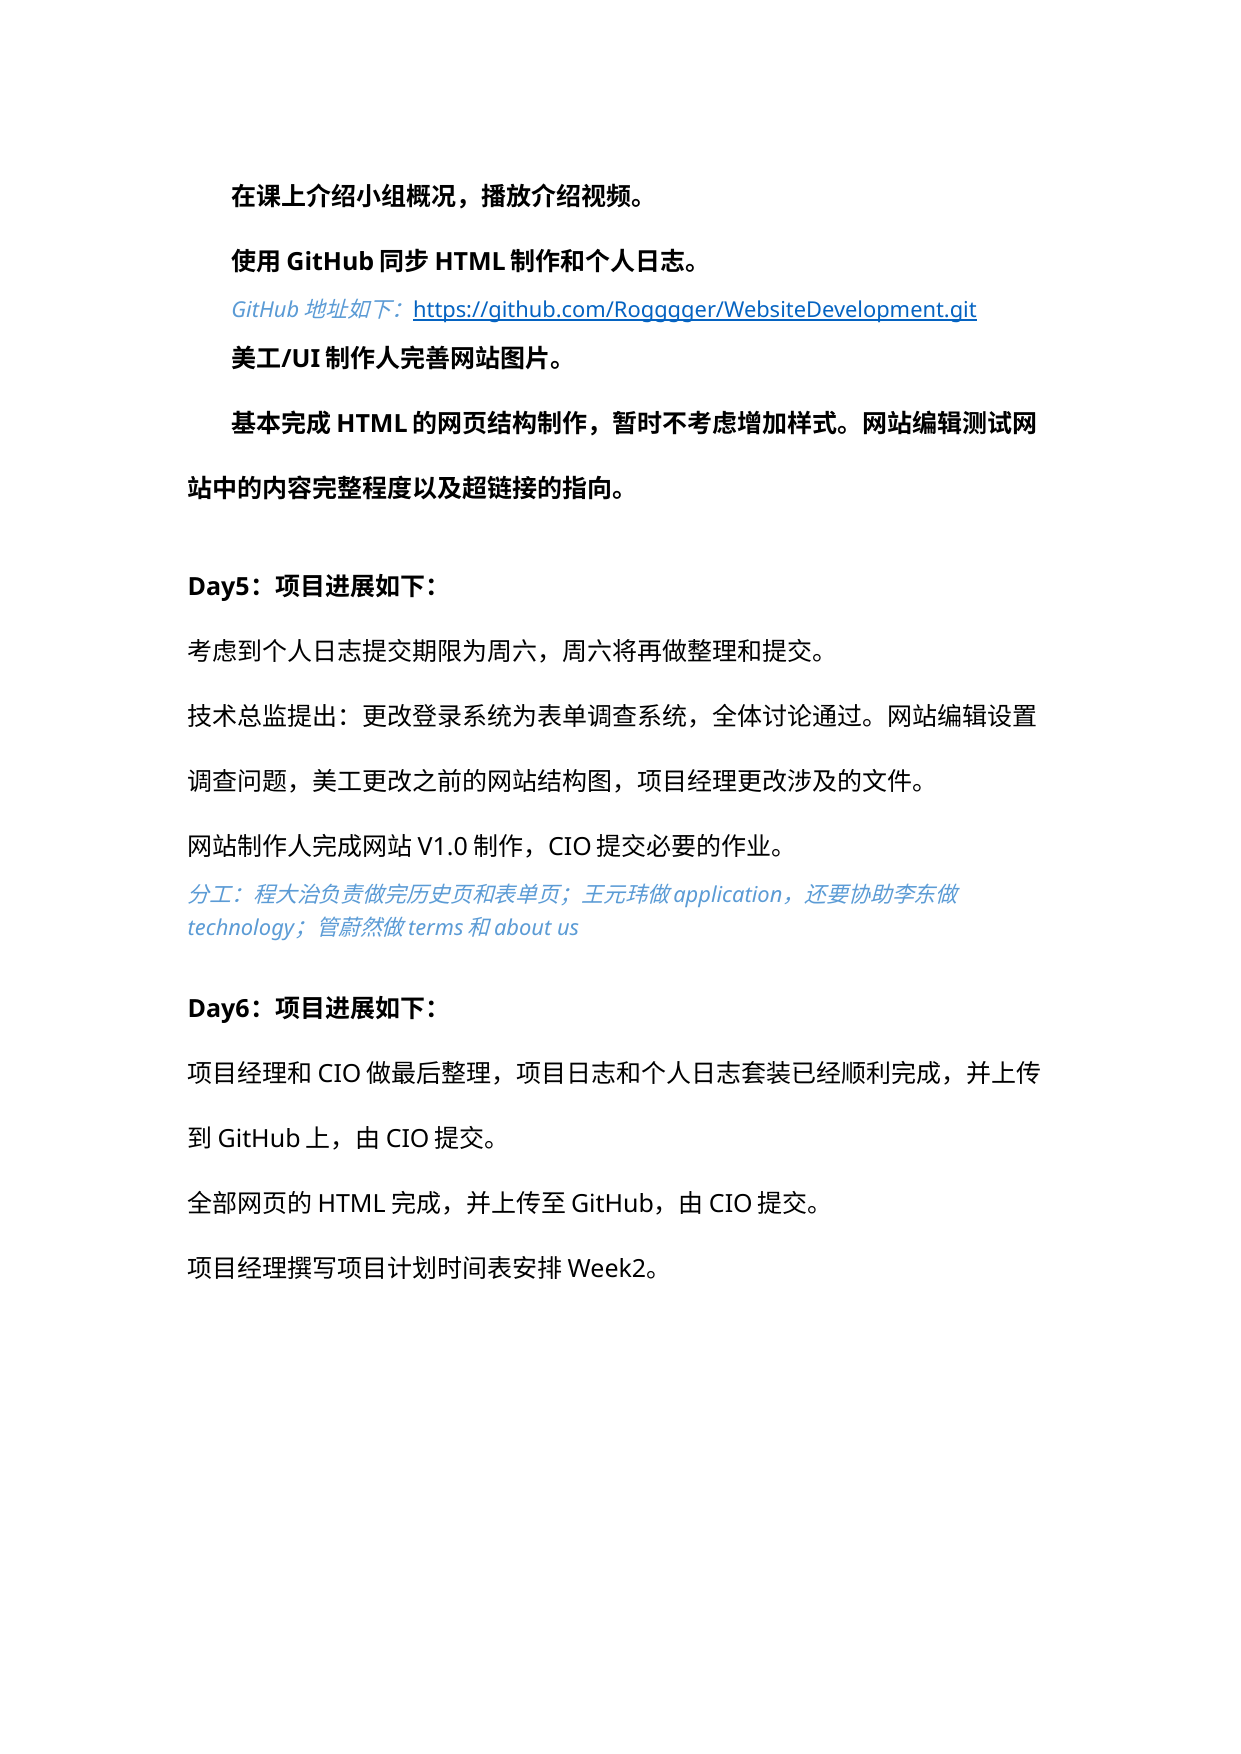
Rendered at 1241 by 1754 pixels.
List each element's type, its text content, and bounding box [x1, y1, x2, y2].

text 技术总监提出：更改登录系统为表单调查系统，全体讨论通过。网站编辑设置调查问题，美工更改之前的网站结构图，项目经理更改涉及的文件。 [187, 682, 1053, 812]
text 网站制作人完成网站V1.0制作，CIO提交必要的作业。 [187, 812, 1053, 877]
text Day5：项目进展如下： [187, 552, 1053, 617]
text 基本完成HTML的网页结构制作，暂时不考虑增加样式。网站编辑测试网站中的内容完整程度以及超链接的指向。 [187, 389, 1053, 519]
text 在课上介绍小组概况，播放介绍视频。 [187, 162, 1053, 227]
text Day6：项目进展如下： [187, 974, 1053, 1039]
text GitHub地址如下：https://github.com/Rogggger/WebsiteDevelopment.git [187, 292, 1053, 324]
text 分工：程大治负责做完历史页和表单页；王元玮做application，还要协助李东做technology；管蔚然做terms和about us [187, 877, 1053, 942]
text 项目经理撰写项目计划时间表安排Week2。 [187, 1234, 1053, 1299]
text 考虑到个人日志提交期限为周六，周六将再做整理和提交。 [187, 617, 1053, 682]
text 项目经理和CIO做最后整理，项目日志和个人日志套装已经顺利完成，并上传到GitHub上，由CIO提交。 [187, 1039, 1053, 1169]
text 美工/UI制作人完善网站图片。 [187, 324, 1053, 389]
text 使用GitHub同步HTML制作和个人日志。 [187, 227, 1053, 292]
text 全部网页的HTML完成，并上传至GitHub，由CIO提交。 [187, 1169, 1053, 1234]
